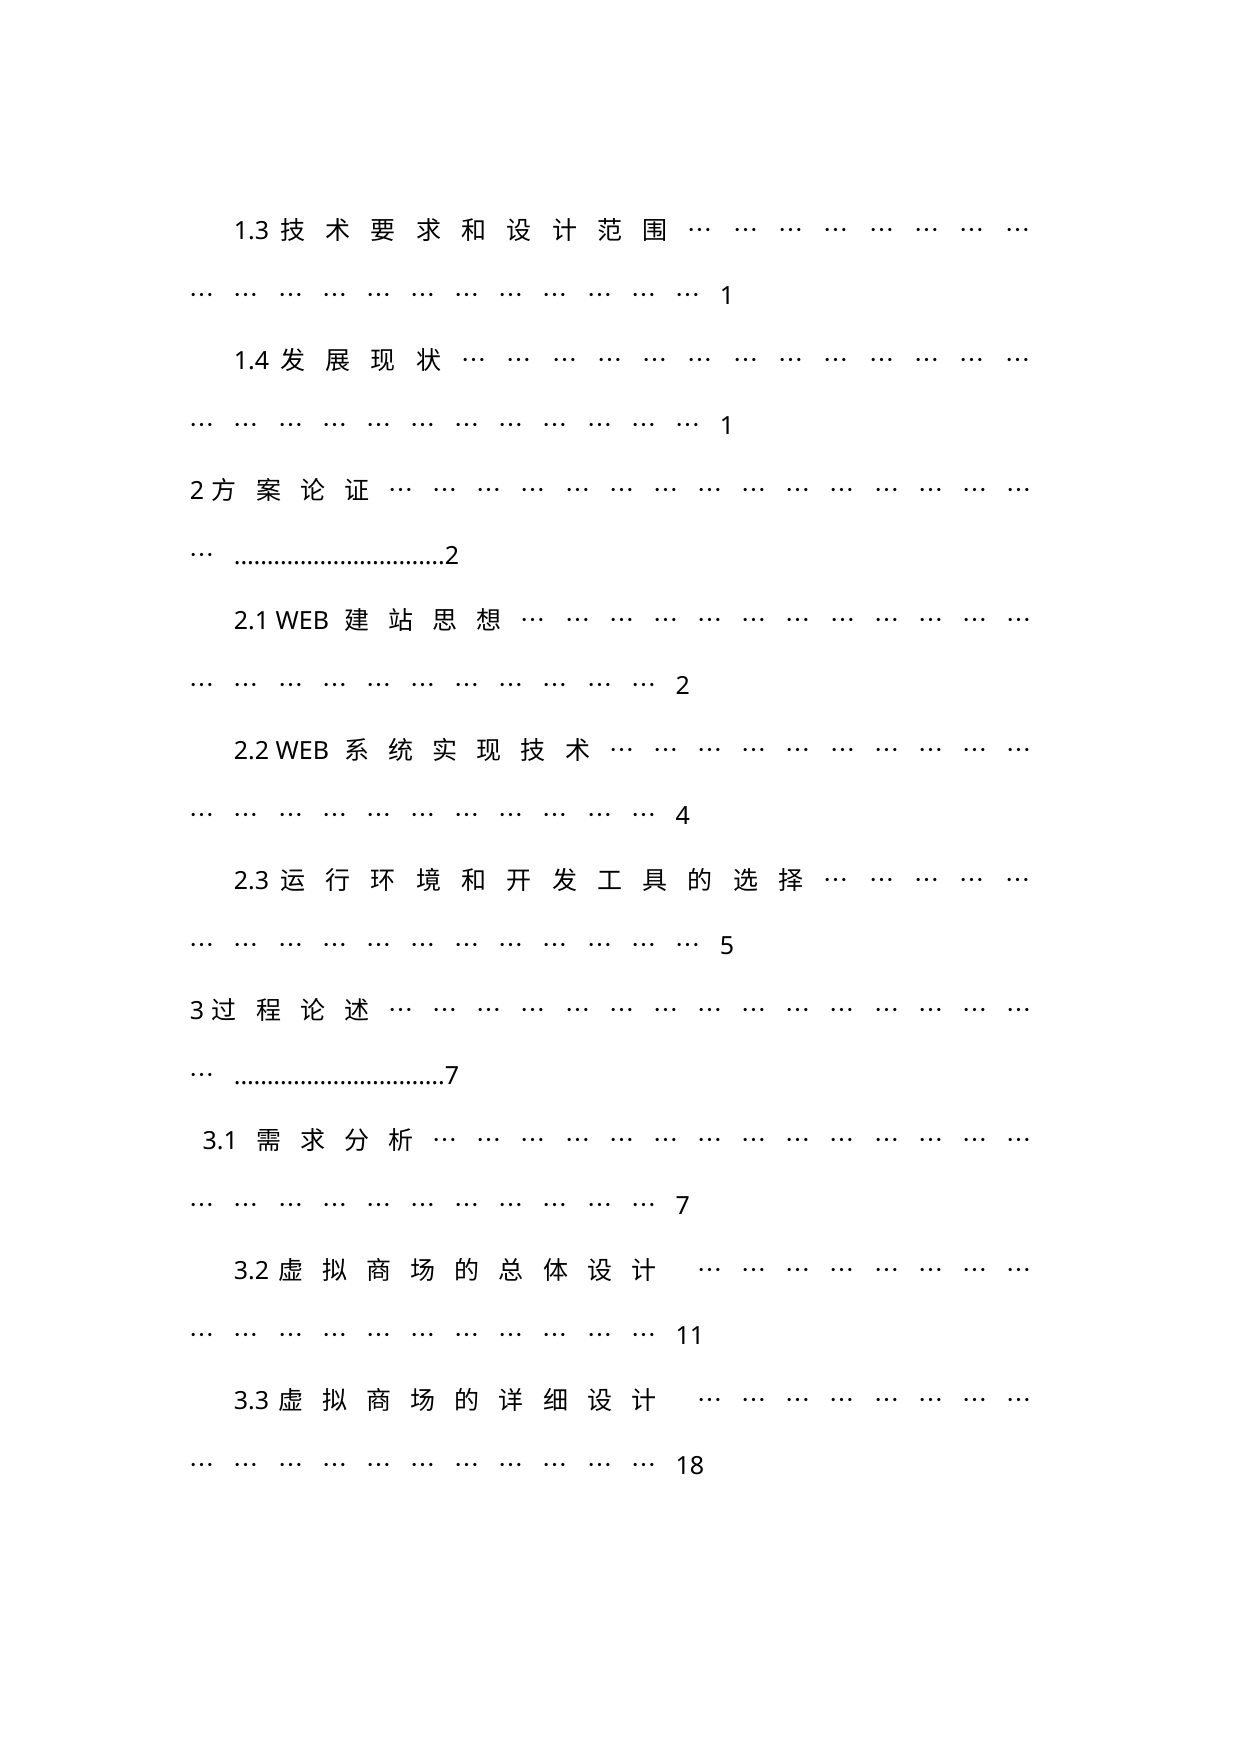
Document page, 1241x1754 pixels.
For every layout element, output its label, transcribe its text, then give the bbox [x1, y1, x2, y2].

text 2.2 WEB 系统实现技术………………………………………………………4 [189, 716, 1051, 846]
text 3.1 需求分析…………………………………………………………………7 [189, 1106, 1051, 1236]
text 1.4 发展现状…………………………………………………………………1 [189, 326, 1051, 456]
text 3.2 虚拟商场的总体设计 …………………………………………………11 [189, 1236, 1051, 1366]
text 3.3 虚拟商场的详细设计 …………………………………………………18 [189, 1366, 1051, 1496]
text 2.1 WEB 建站思想……………………………………………………………2 [189, 586, 1051, 716]
text 3 过程论述………………………………………….………………………….7 [189, 976, 1051, 1106]
text 2.3 运行环境和开发工具的选择……………………………………………5 [189, 846, 1051, 976]
text 2 方案论证………………………………………….………………………….2 [189, 456, 1051, 586]
text 1.3 技术要求和设计范围……………………………………………………1 [189, 196, 1051, 326]
